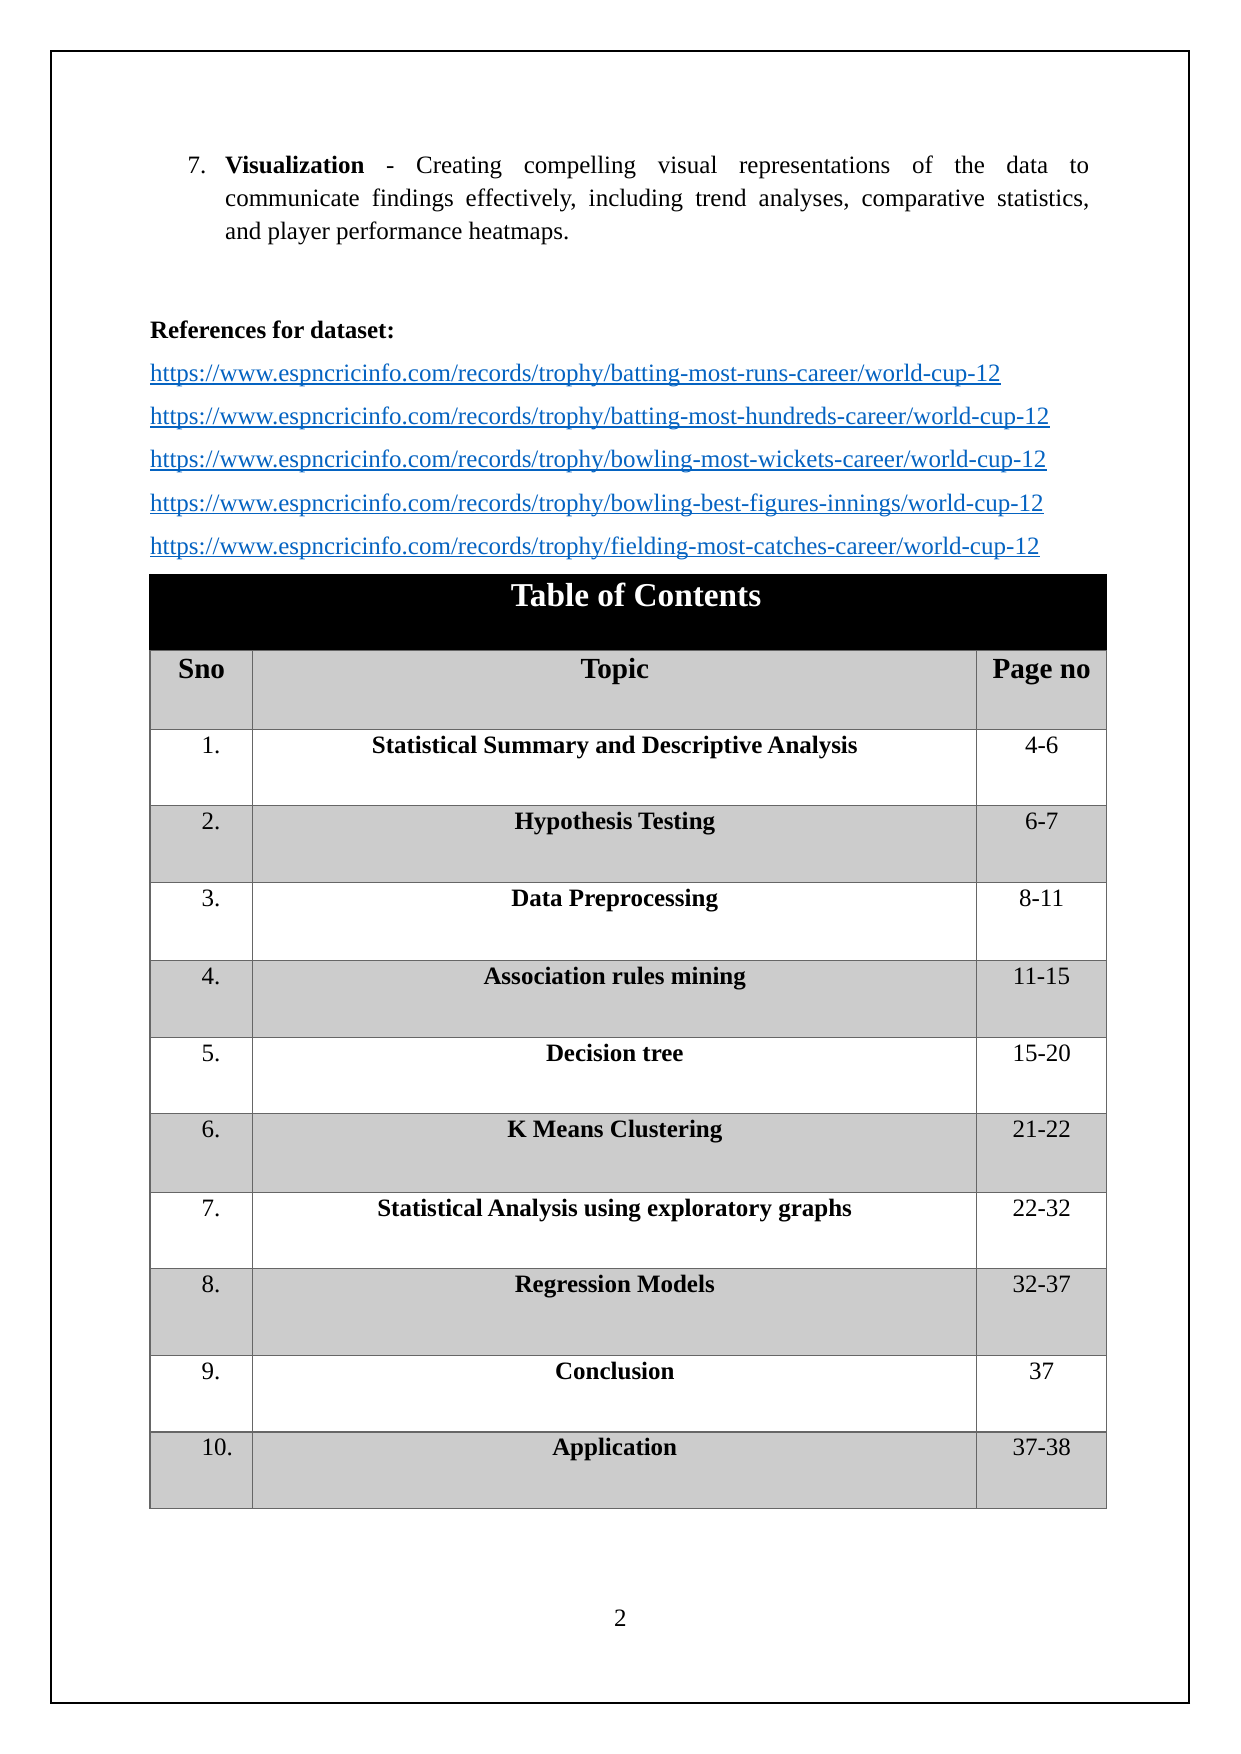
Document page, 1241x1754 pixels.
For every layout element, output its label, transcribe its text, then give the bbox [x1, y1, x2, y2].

table_cell Hypothesis Testing [253, 806, 976, 882]
table_cell Statistical Analysis using exploratory graphs [253, 1193, 976, 1268]
text https://www.espncricinfo.com/records/trophy/batting-most-runs-career/world-cup-12 [150, 358, 1090, 387]
table_cell Data Preprocessing [253, 883, 976, 960]
table_cell 11-15 [977, 961, 1106, 1037]
table_cell [151, 1269, 252, 1355]
table_cell 4-6 [977, 730, 1106, 805]
table_cell 6-7 [977, 806, 1106, 882]
table_cell Conclusion [253, 1356, 976, 1431]
table_cell [151, 1114, 252, 1192]
text https://www.espncricinfo.com/records/trophy/batting-most-hundreds-career/world-cup-12 [150, 401, 1090, 430]
table_cell Sno [151, 651, 252, 729]
table_cell [151, 1433, 252, 1508]
table_cell K Means Clustering [253, 1114, 976, 1192]
table_cell [151, 1038, 252, 1113]
table_header Table of Contents [151, 575, 1106, 650]
list Visualization - Creating compelling visual representations of the data to communicate findings effectively, including trend analyses, comparative statistics, and player performance heatmaps. [187, 150, 1090, 245]
table_cell Statistical Summary and Descriptive Analysis [253, 730, 976, 805]
table_cell 32-37 [977, 1269, 1106, 1355]
table_cell Topic [253, 651, 976, 729]
text https://www.espncricinfo.com/records/trophy/fielding-most-catches-career/world-cup-12 [150, 531, 1090, 559]
table_cell [151, 730, 252, 805]
table_cell 8-11 [977, 883, 1106, 960]
text References for dataset: [150, 315, 1090, 344]
table_cell 21-22 [977, 1114, 1106, 1192]
table_cell [151, 961, 252, 1037]
table_cell 37 [977, 1356, 1106, 1431]
table_cell 37-38 [977, 1433, 1106, 1508]
table_cell 15-20 [977, 1038, 1106, 1113]
table_cell 22-32 [977, 1193, 1106, 1268]
table_cell Decision tree [253, 1038, 976, 1113]
text https://www.espncricinfo.com/records/trophy/bowling-best-figures-innings/world-cup-12 [150, 488, 1090, 516]
table_cell [151, 1356, 252, 1431]
table_cell [151, 806, 252, 882]
text https://www.espncricinfo.com/records/trophy/bowling-most-wickets-career/world-cup-12 [150, 444, 1090, 473]
table_cell Page no [977, 651, 1106, 729]
table_cell [151, 883, 252, 960]
table_cell Regression Models [253, 1269, 976, 1355]
table_cell Application [253, 1433, 976, 1508]
table_cell [151, 1193, 252, 1268]
table_cell Association rules mining [253, 961, 976, 1037]
